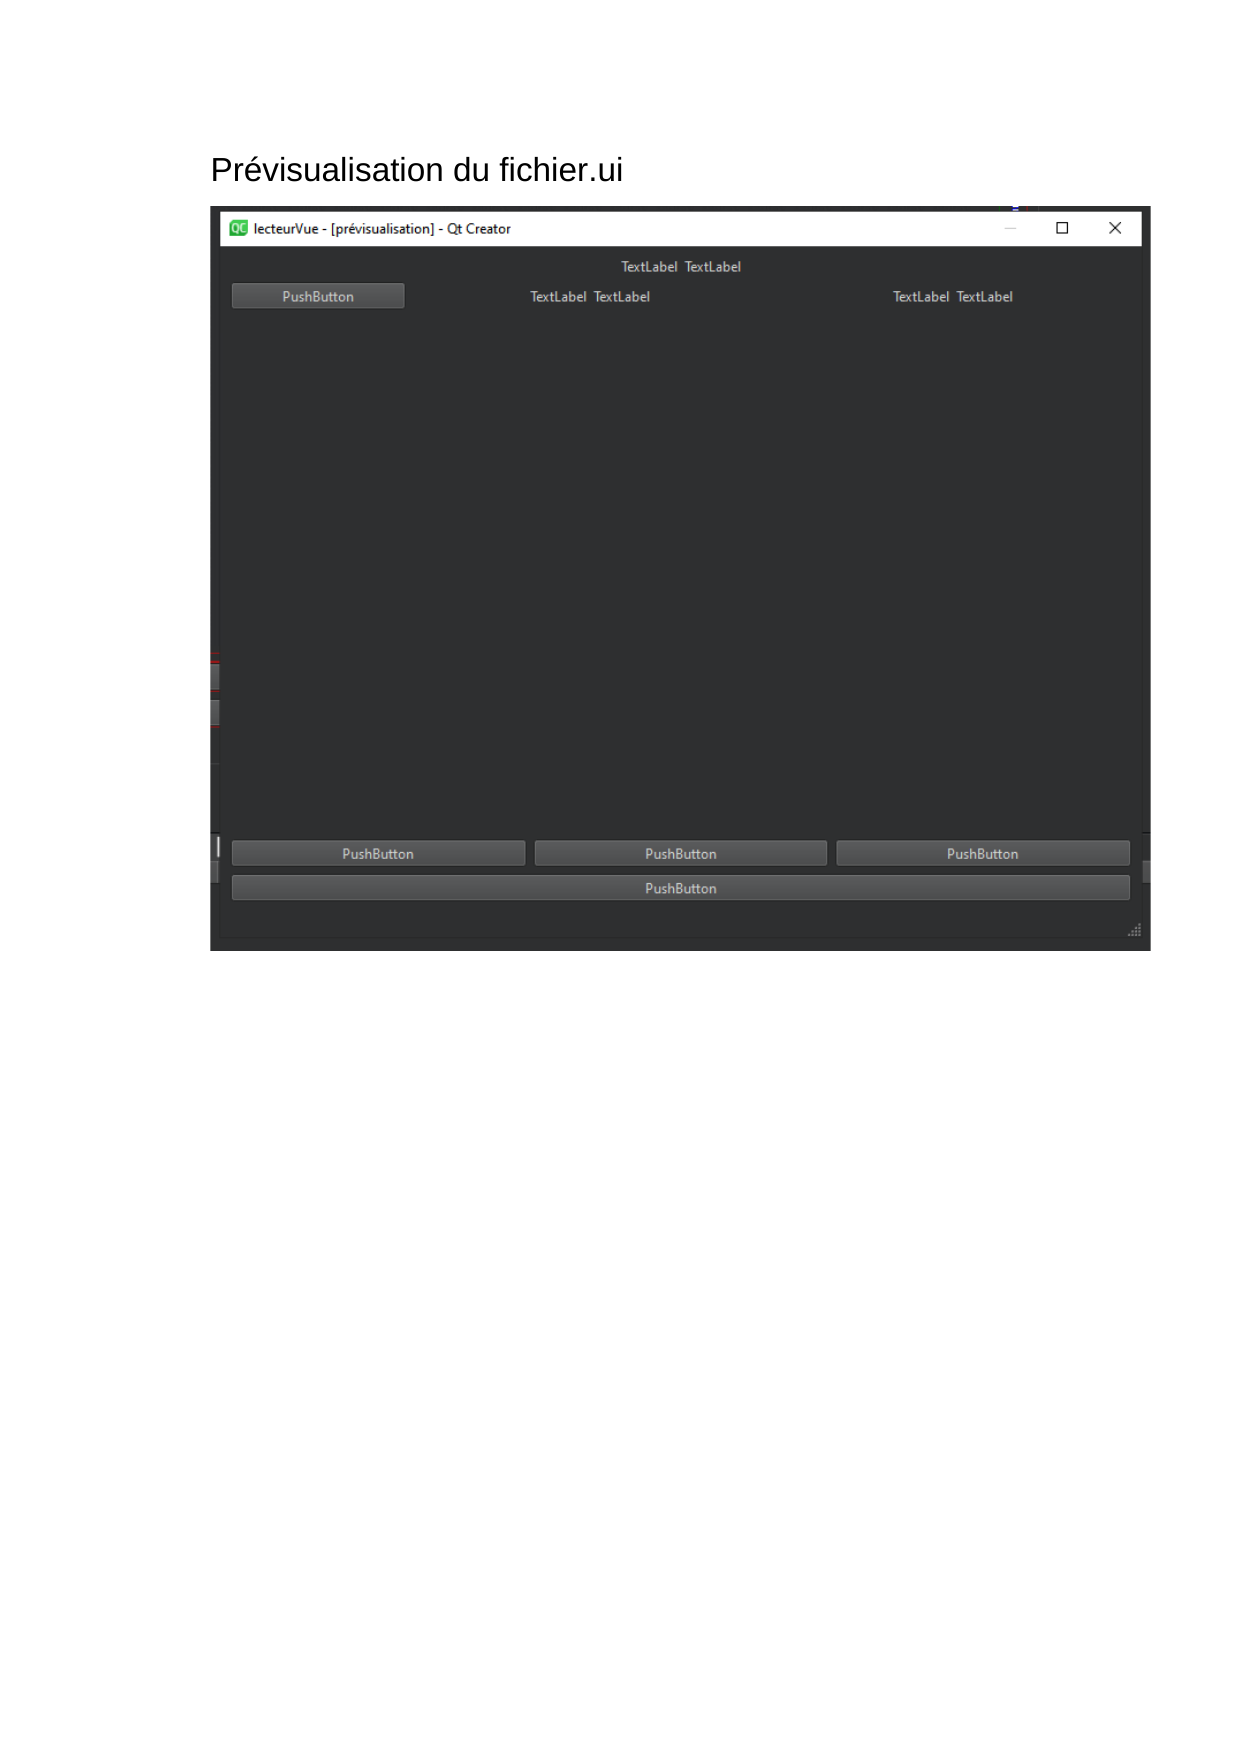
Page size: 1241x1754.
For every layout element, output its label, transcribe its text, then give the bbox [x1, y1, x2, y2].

picture [210, 206, 1151, 951]
subtitle Prévisualisation du fichier.ui [210, 150, 1059, 188]
